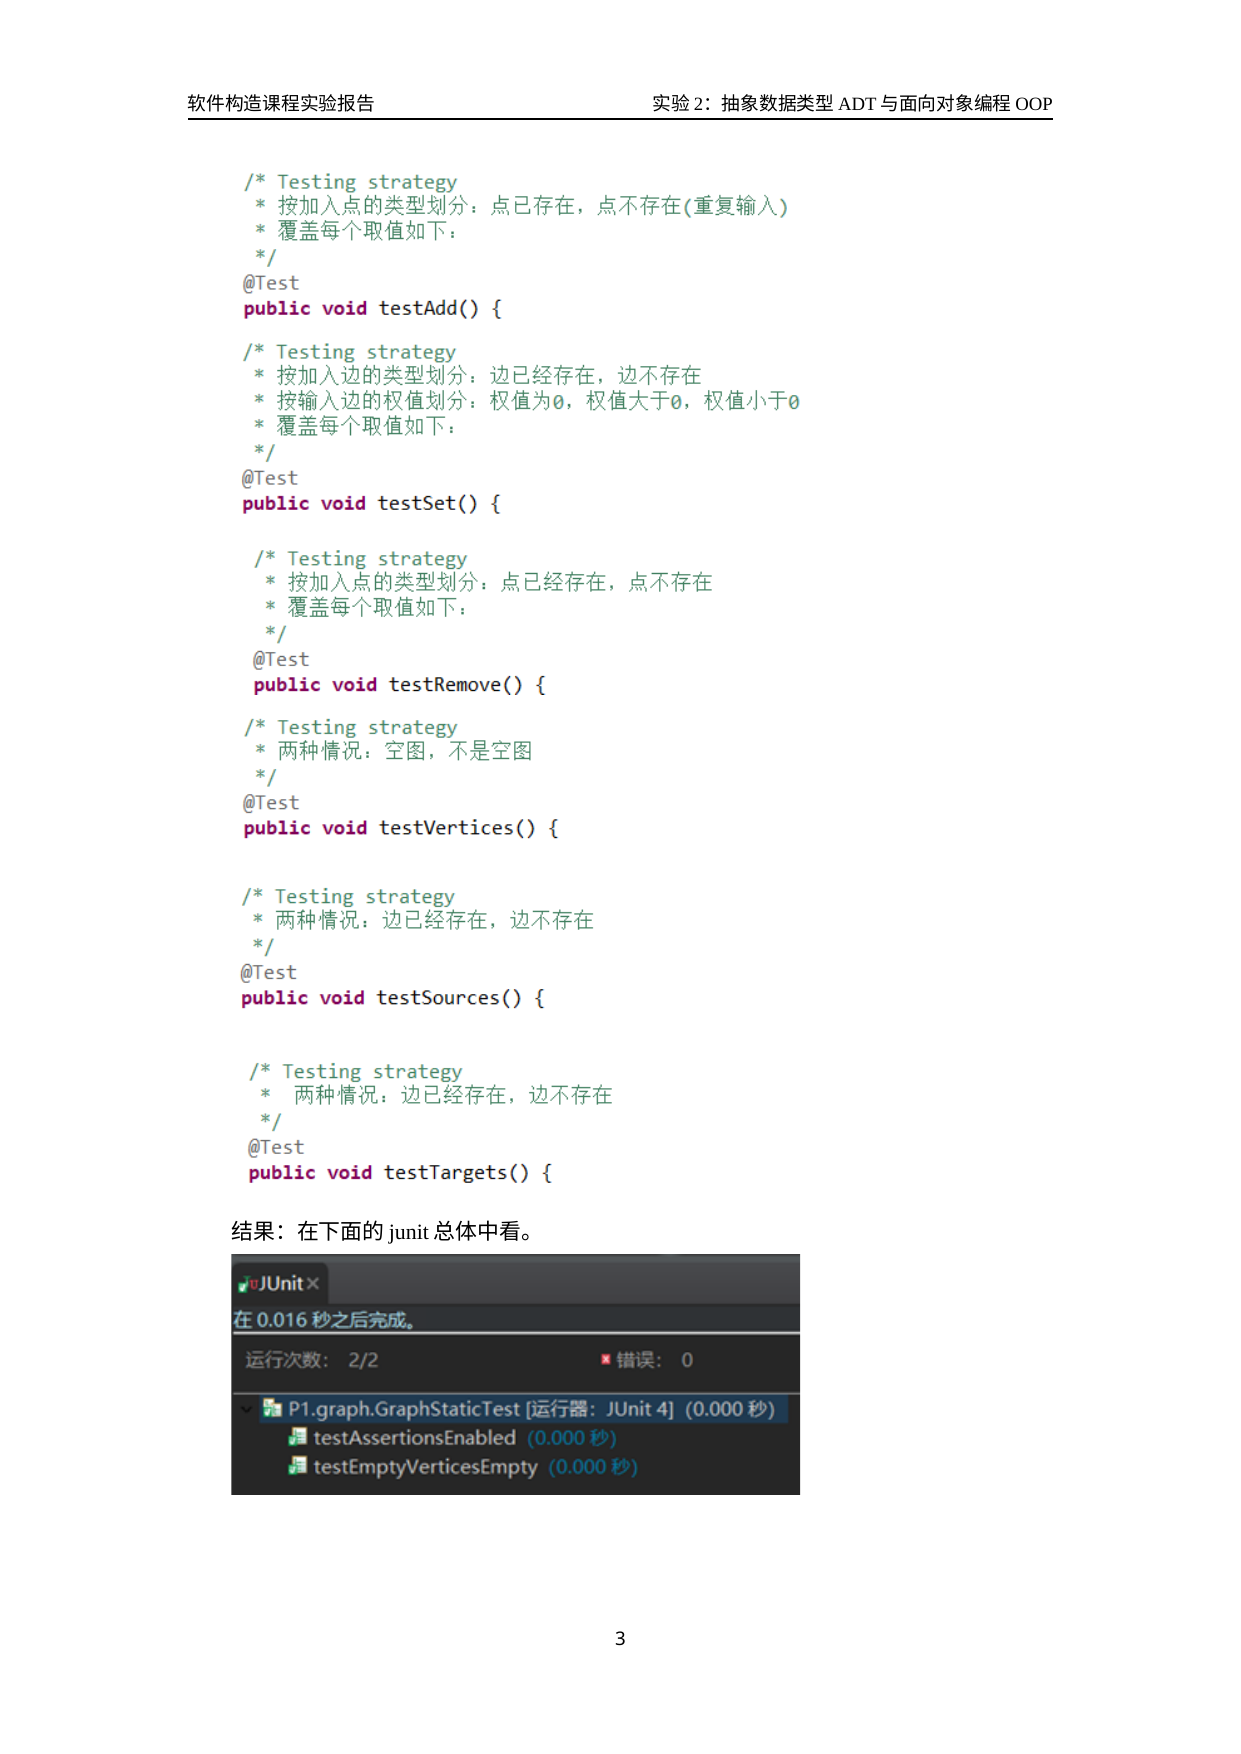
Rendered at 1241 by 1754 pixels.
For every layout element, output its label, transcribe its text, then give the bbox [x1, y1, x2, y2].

picture [231, 1043, 652, 1188]
picture [231, 704, 661, 842]
picture [231, 874, 642, 1012]
picture [231, 162, 802, 320]
picture [231, 331, 836, 515]
picture [231, 1254, 800, 1495]
text 结果：在下面的junit总体中看。 [187, 1214, 1053, 1246]
picture [231, 534, 792, 695]
